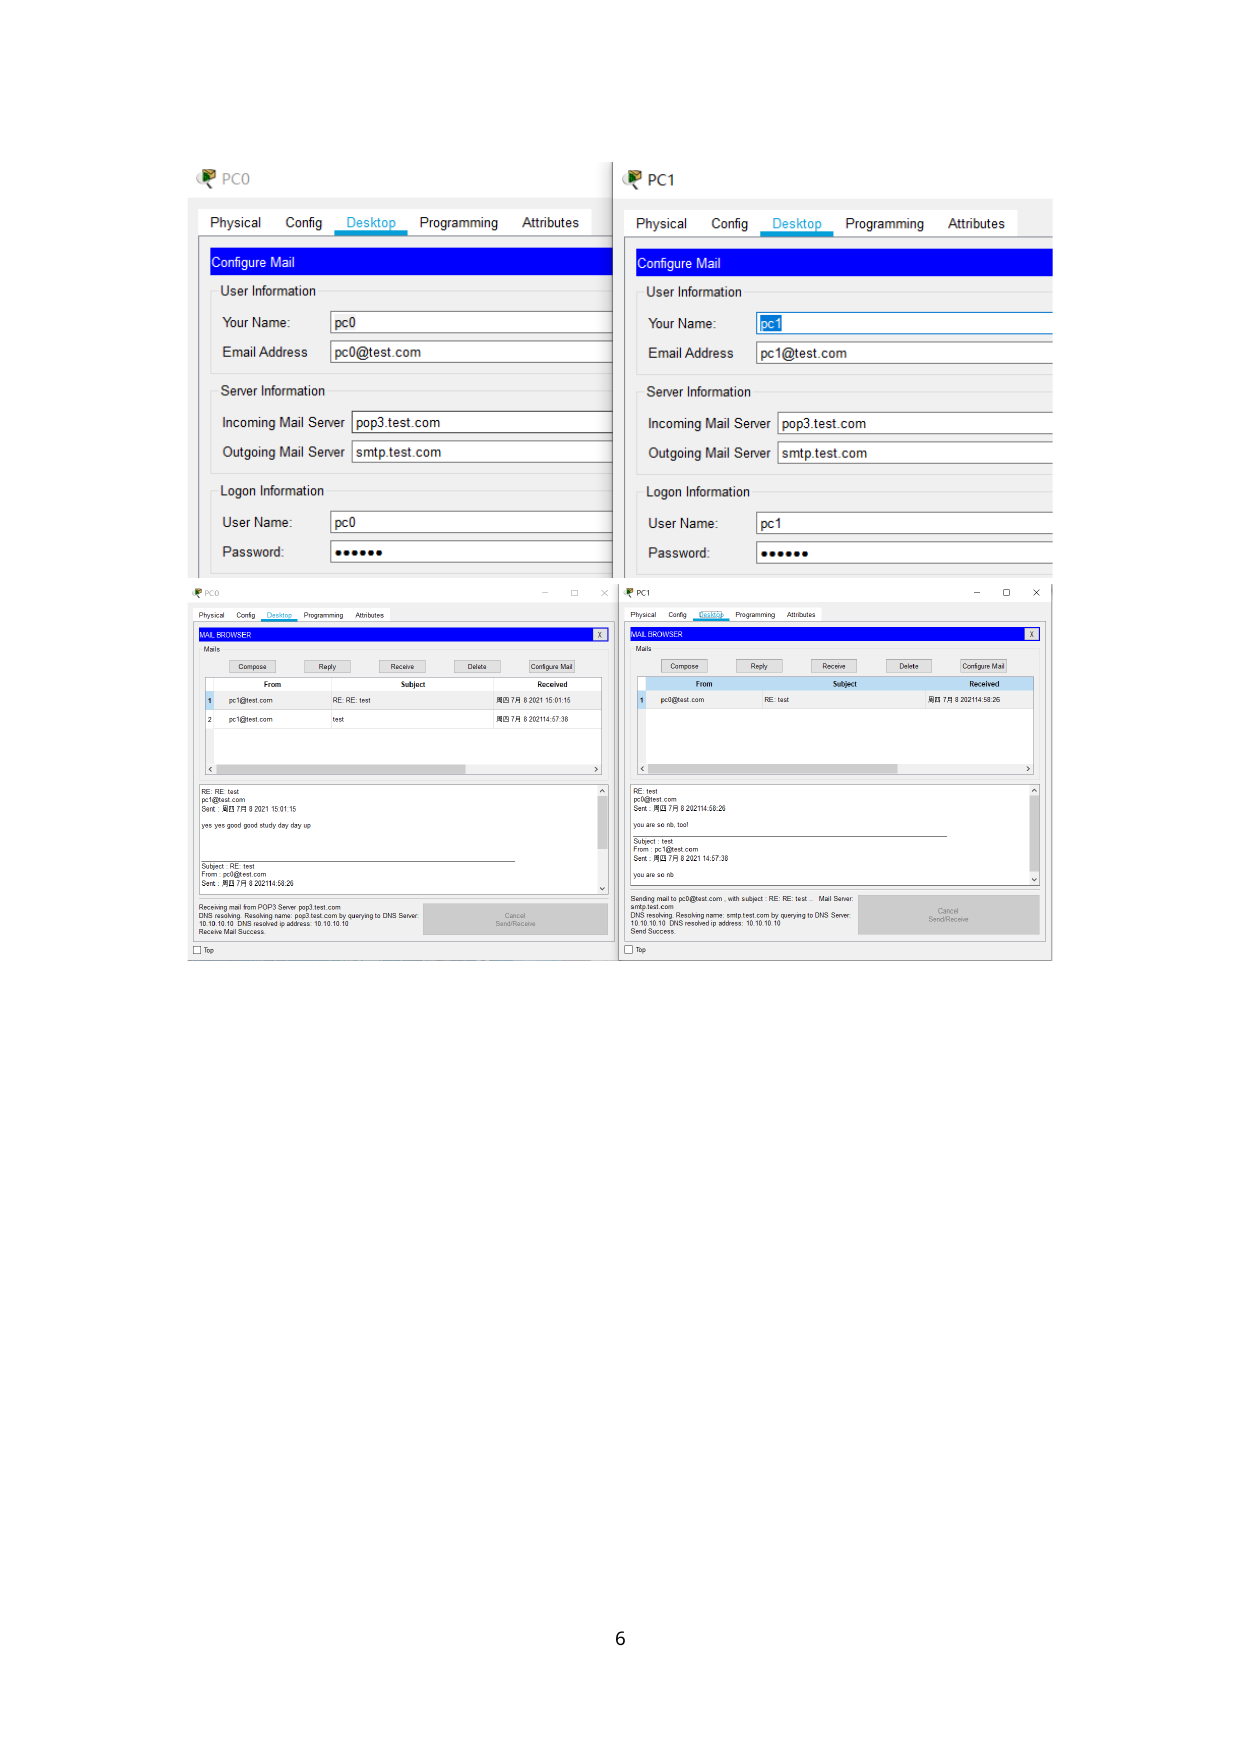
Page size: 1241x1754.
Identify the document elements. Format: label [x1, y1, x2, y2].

picture [187, 584, 1053, 961]
picture [187, 162, 1053, 578]
